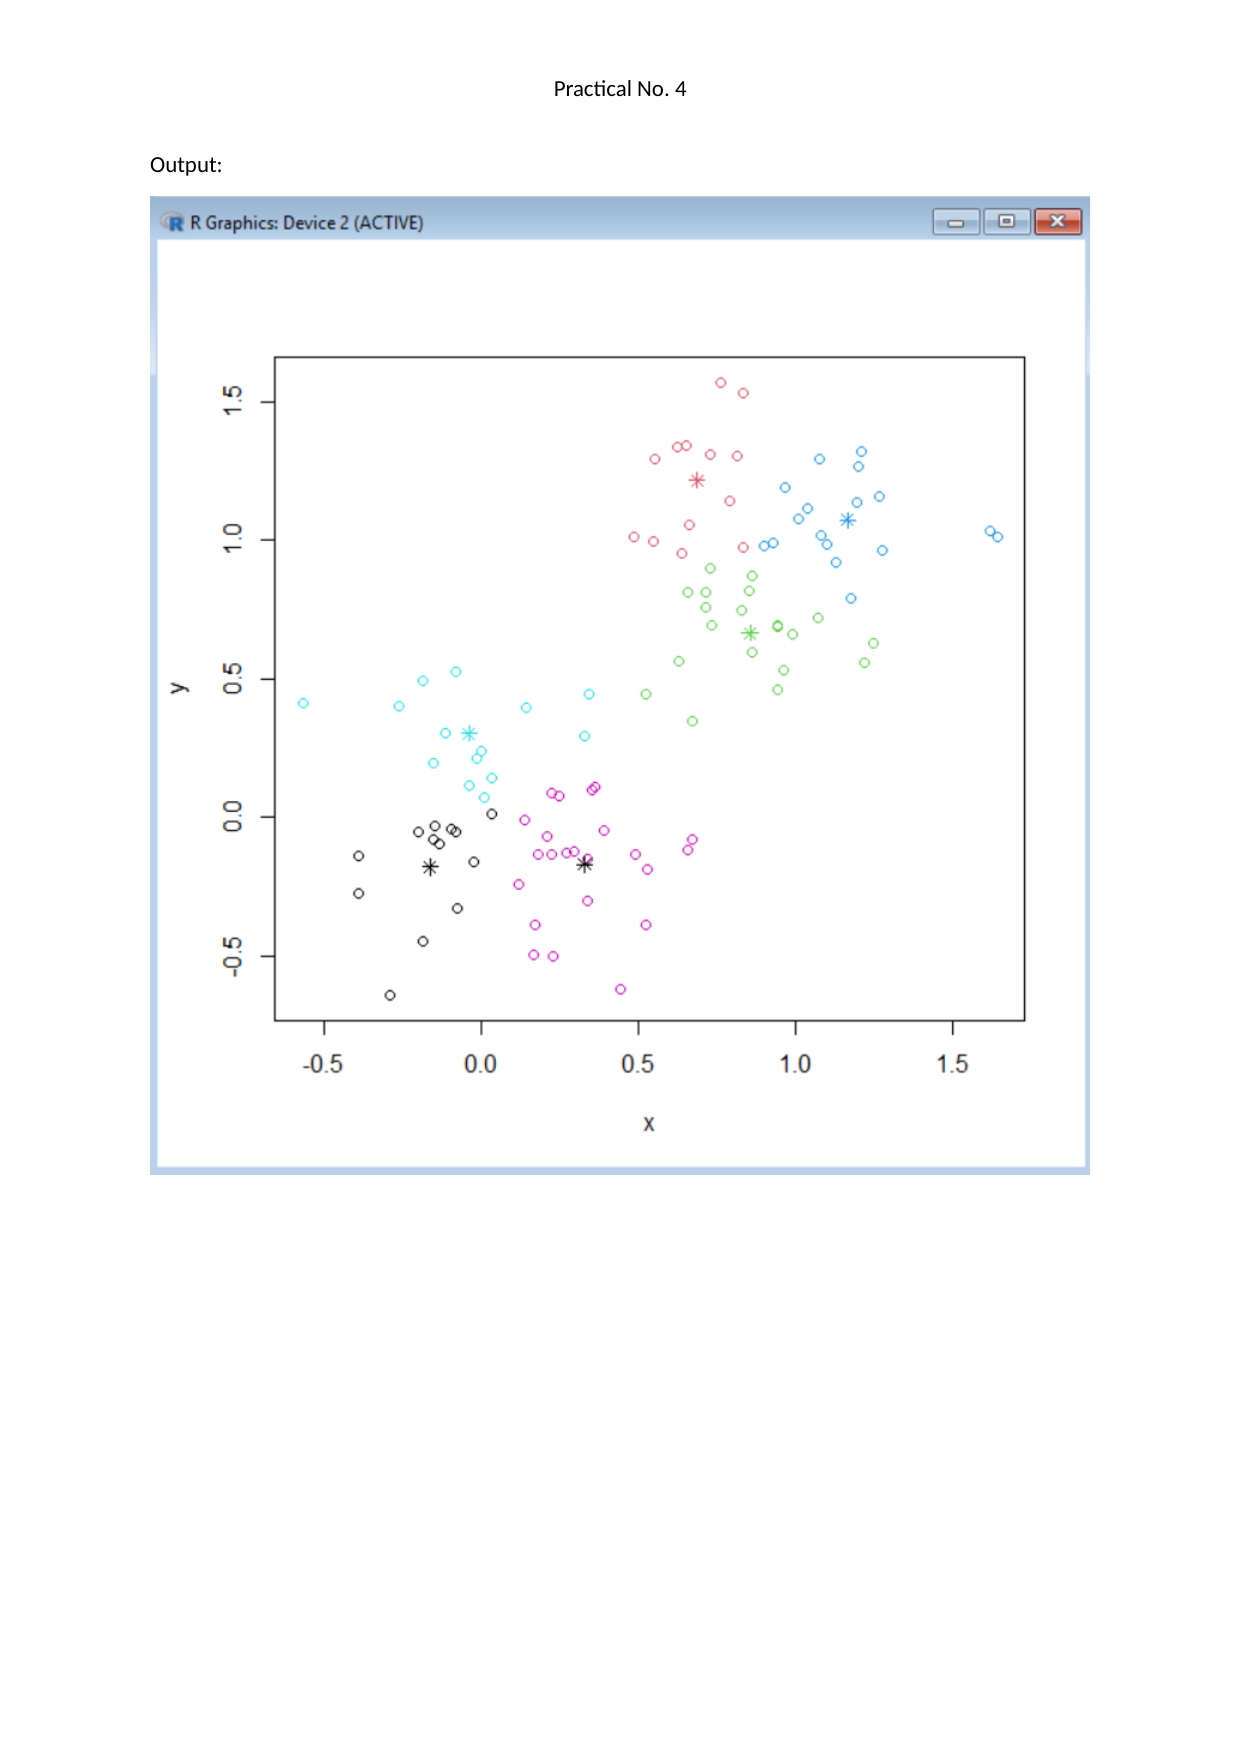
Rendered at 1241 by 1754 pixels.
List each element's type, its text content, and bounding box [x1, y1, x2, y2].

text Output: [150, 150, 1090, 178]
picture [150, 196, 1091, 1175]
